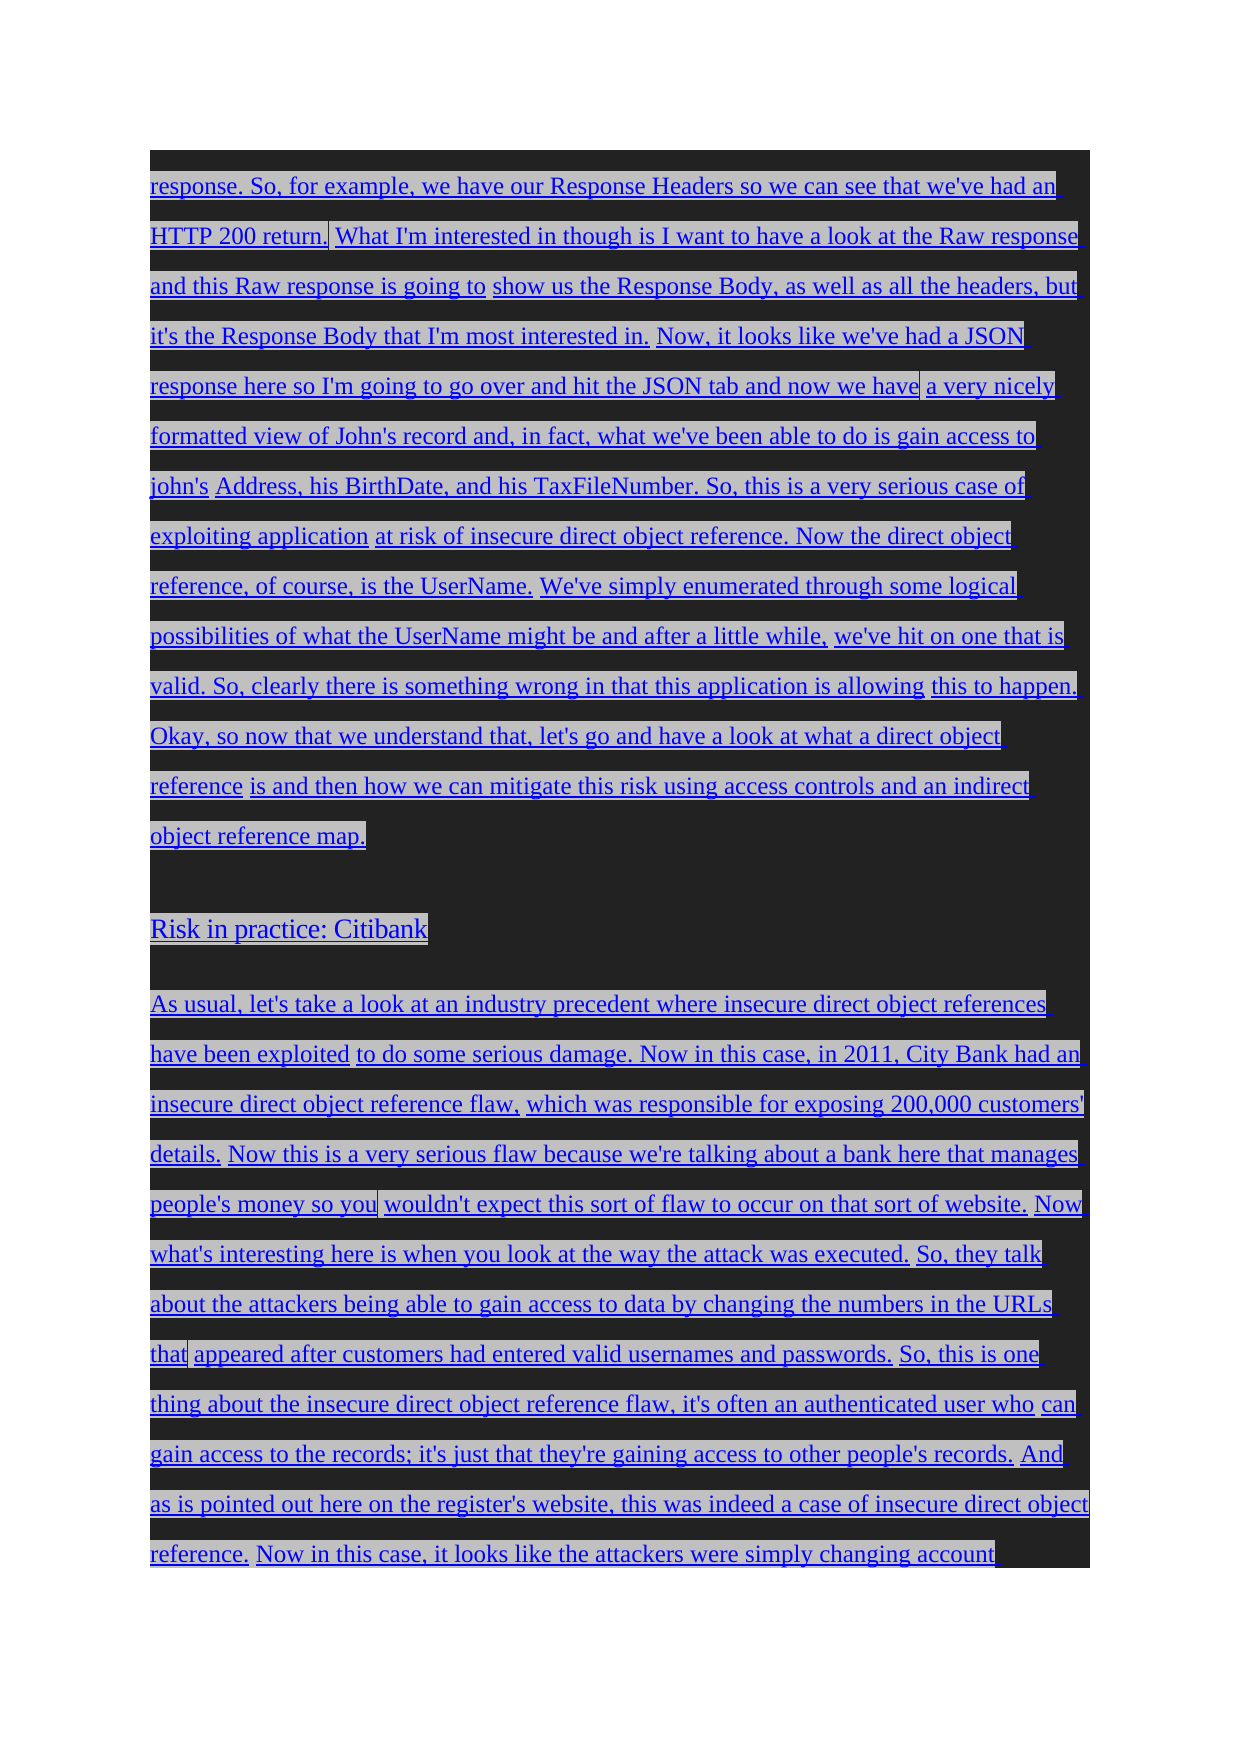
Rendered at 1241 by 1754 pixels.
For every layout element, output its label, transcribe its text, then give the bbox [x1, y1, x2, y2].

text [150, 968, 1090, 1568]
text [150, 150, 1090, 850]
text Risk in practice: Citibank [150, 912, 1090, 945]
